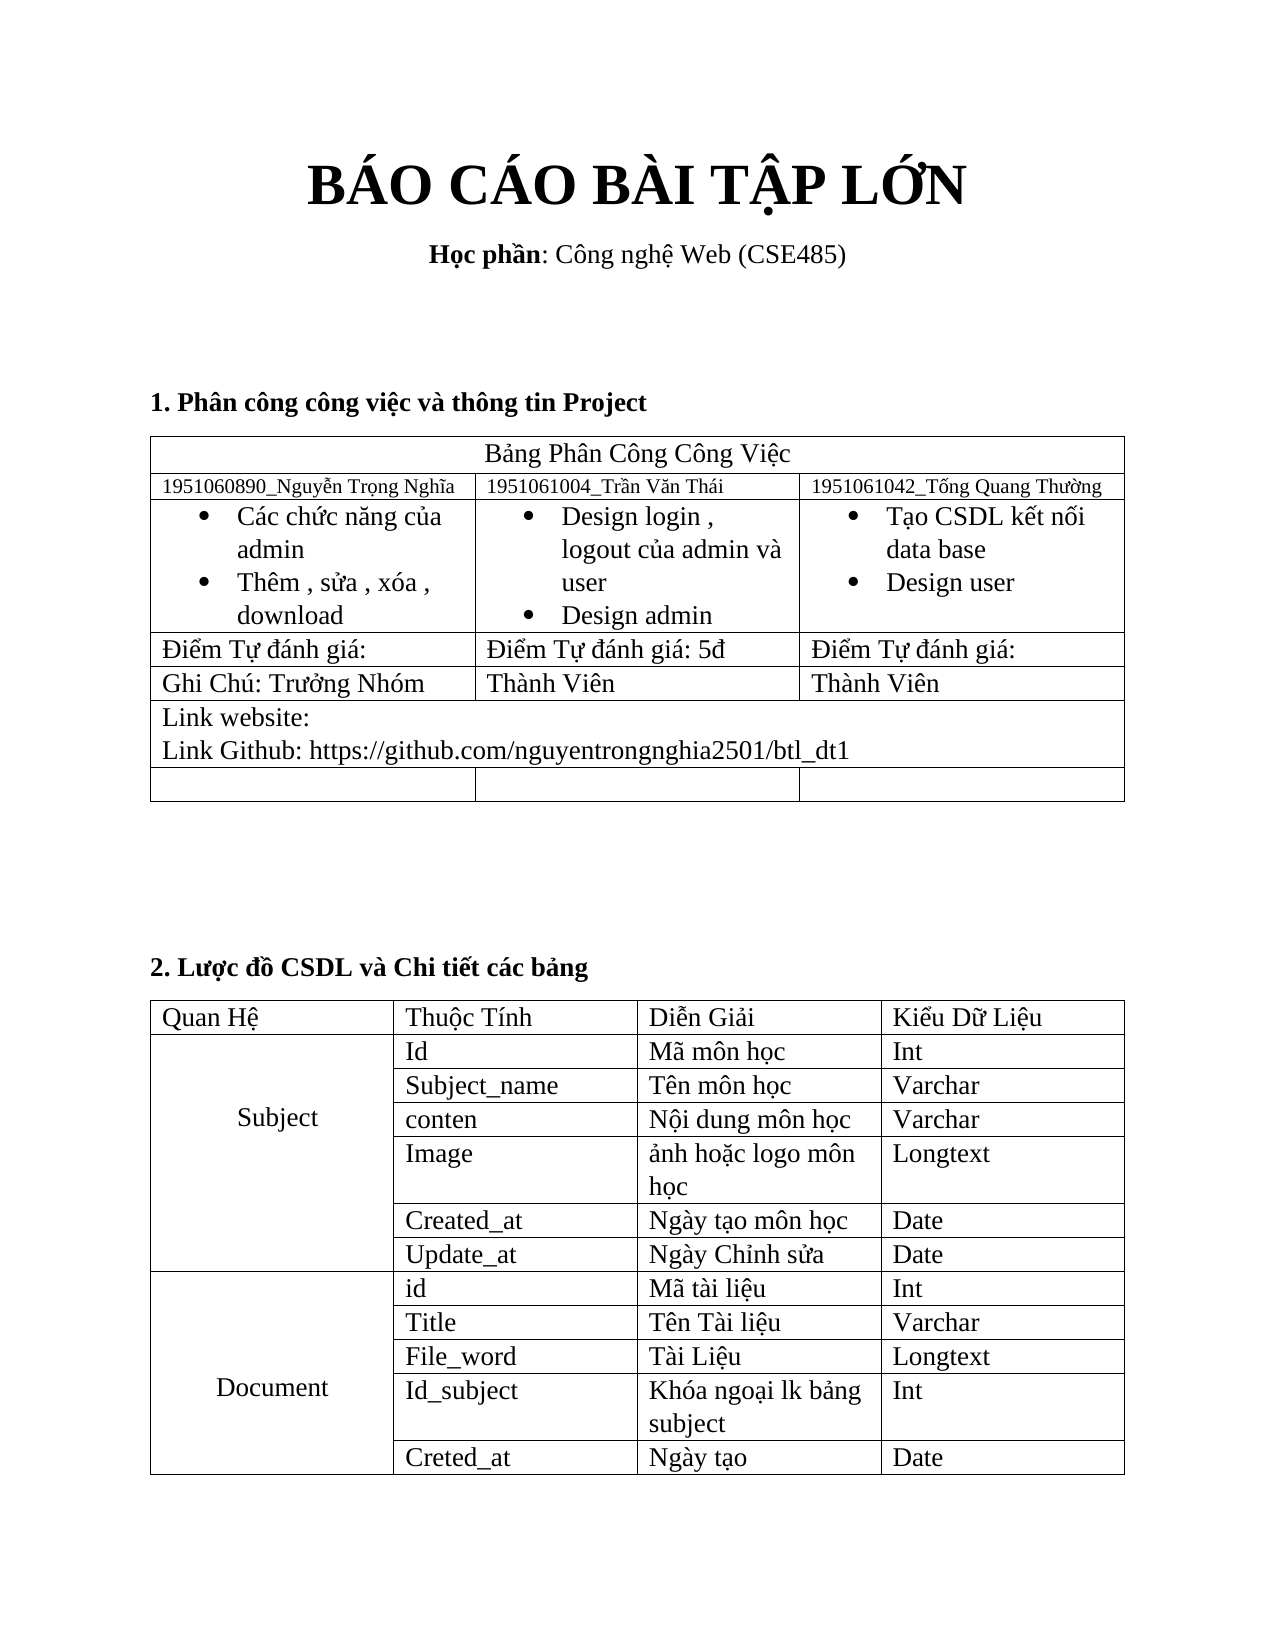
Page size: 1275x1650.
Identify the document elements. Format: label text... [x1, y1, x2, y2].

table_cell id [394, 1272, 637, 1305]
table_cell Creted_at [394, 1441, 637, 1474]
table_header Quan Hệ [151, 1001, 393, 1034]
table_cell Varchar [882, 1103, 1124, 1136]
table_cell File_word [394, 1340, 637, 1373]
table_header Kiểu Dữ Liệu [882, 1001, 1124, 1034]
text 1. Phân công công việc và thông tin Project [150, 386, 1125, 418]
table_cell Update_at [394, 1238, 637, 1271]
table_cell Subject [151, 1035, 393, 1271]
table_cell Tên môn học [638, 1069, 881, 1102]
table_cell Image [394, 1137, 637, 1203]
table_cell Int [882, 1374, 1124, 1440]
table_cell Thành Viên [800, 667, 1124, 700]
table_cell Nội dung môn học [638, 1103, 881, 1136]
text BÁO CÁO BÀI TẬP LỚN [150, 150, 1125, 217]
table_cell Ghi Chú: Trưởng Nhóm [151, 667, 475, 700]
table_cell Document [151, 1272, 393, 1474]
table_cell Date [882, 1204, 1124, 1237]
table_cell Varchar [882, 1069, 1124, 1102]
table_cell Date [882, 1238, 1124, 1271]
table_cell Created_at [394, 1204, 637, 1237]
table_cell Tạo CSDL kết nối data base Design user [800, 500, 1124, 632]
table_cell Mã tài liệu [638, 1272, 881, 1305]
table_cell Link website: Link Github: https://github.com/nguyentrongnghia2501/btl_dt1 [151, 701, 1124, 767]
table_header Thuộc Tính [394, 1001, 637, 1034]
table_cell 1951061042_Tống Quang Thường [800, 474, 1124, 499]
table_cell Int [882, 1035, 1124, 1068]
table_cell Tên Tài liệu [638, 1306, 881, 1339]
table_cell Thành Viên [476, 667, 799, 700]
table_cell Longtext [882, 1137, 1124, 1203]
table_cell Subject_name [394, 1069, 637, 1102]
table_cell Khóa ngoại lk bảng subject [638, 1374, 881, 1440]
table_cell Ngày tạo môn học [638, 1204, 881, 1237]
table_cell Ngày Chỉnh sửa [638, 1238, 881, 1271]
table_cell Date [882, 1441, 1124, 1474]
table_cell ảnh hoặc logo môn học [638, 1137, 881, 1203]
table_cell Mã môn học [638, 1035, 881, 1068]
text 2. Lược đồ CSDL và Chi tiết các bảng [150, 951, 1125, 982]
table_cell Int [882, 1272, 1124, 1305]
table_cell [476, 768, 799, 801]
table_cell Điểm Tự đánh giá: 5đ [476, 633, 799, 666]
table_cell [800, 768, 1124, 801]
table_header Diễn Giải [638, 1001, 881, 1034]
table_cell Tài Liệu [638, 1340, 881, 1373]
table_cell Các chức năng của admin Thêm , sửa , xóa , download [151, 500, 475, 632]
table_cell 1951060890_Nguyễn Trọng Nghĩa [151, 474, 475, 499]
table_header Bảng Phân Công Công Việc [151, 437, 1124, 472]
table_cell Design login , logout của admin và user Design admin [476, 500, 799, 632]
table_cell Điểm Tự đánh giá: [151, 633, 475, 666]
table_cell [151, 768, 475, 801]
table_cell conten [394, 1103, 637, 1136]
table_cell 1951061004_Trần Văn Thái [476, 474, 799, 499]
table_cell Id [394, 1035, 637, 1068]
table_cell Title [394, 1306, 637, 1339]
table_cell Điểm Tự đánh giá: [800, 633, 1124, 666]
table_cell Longtext [882, 1340, 1124, 1373]
table_cell Id_subject [394, 1374, 637, 1440]
text Học phần: Công nghệ Web (CSE485) [150, 238, 1125, 269]
table_cell Varchar [882, 1306, 1124, 1339]
table_cell Ngày tạo [638, 1441, 881, 1474]
